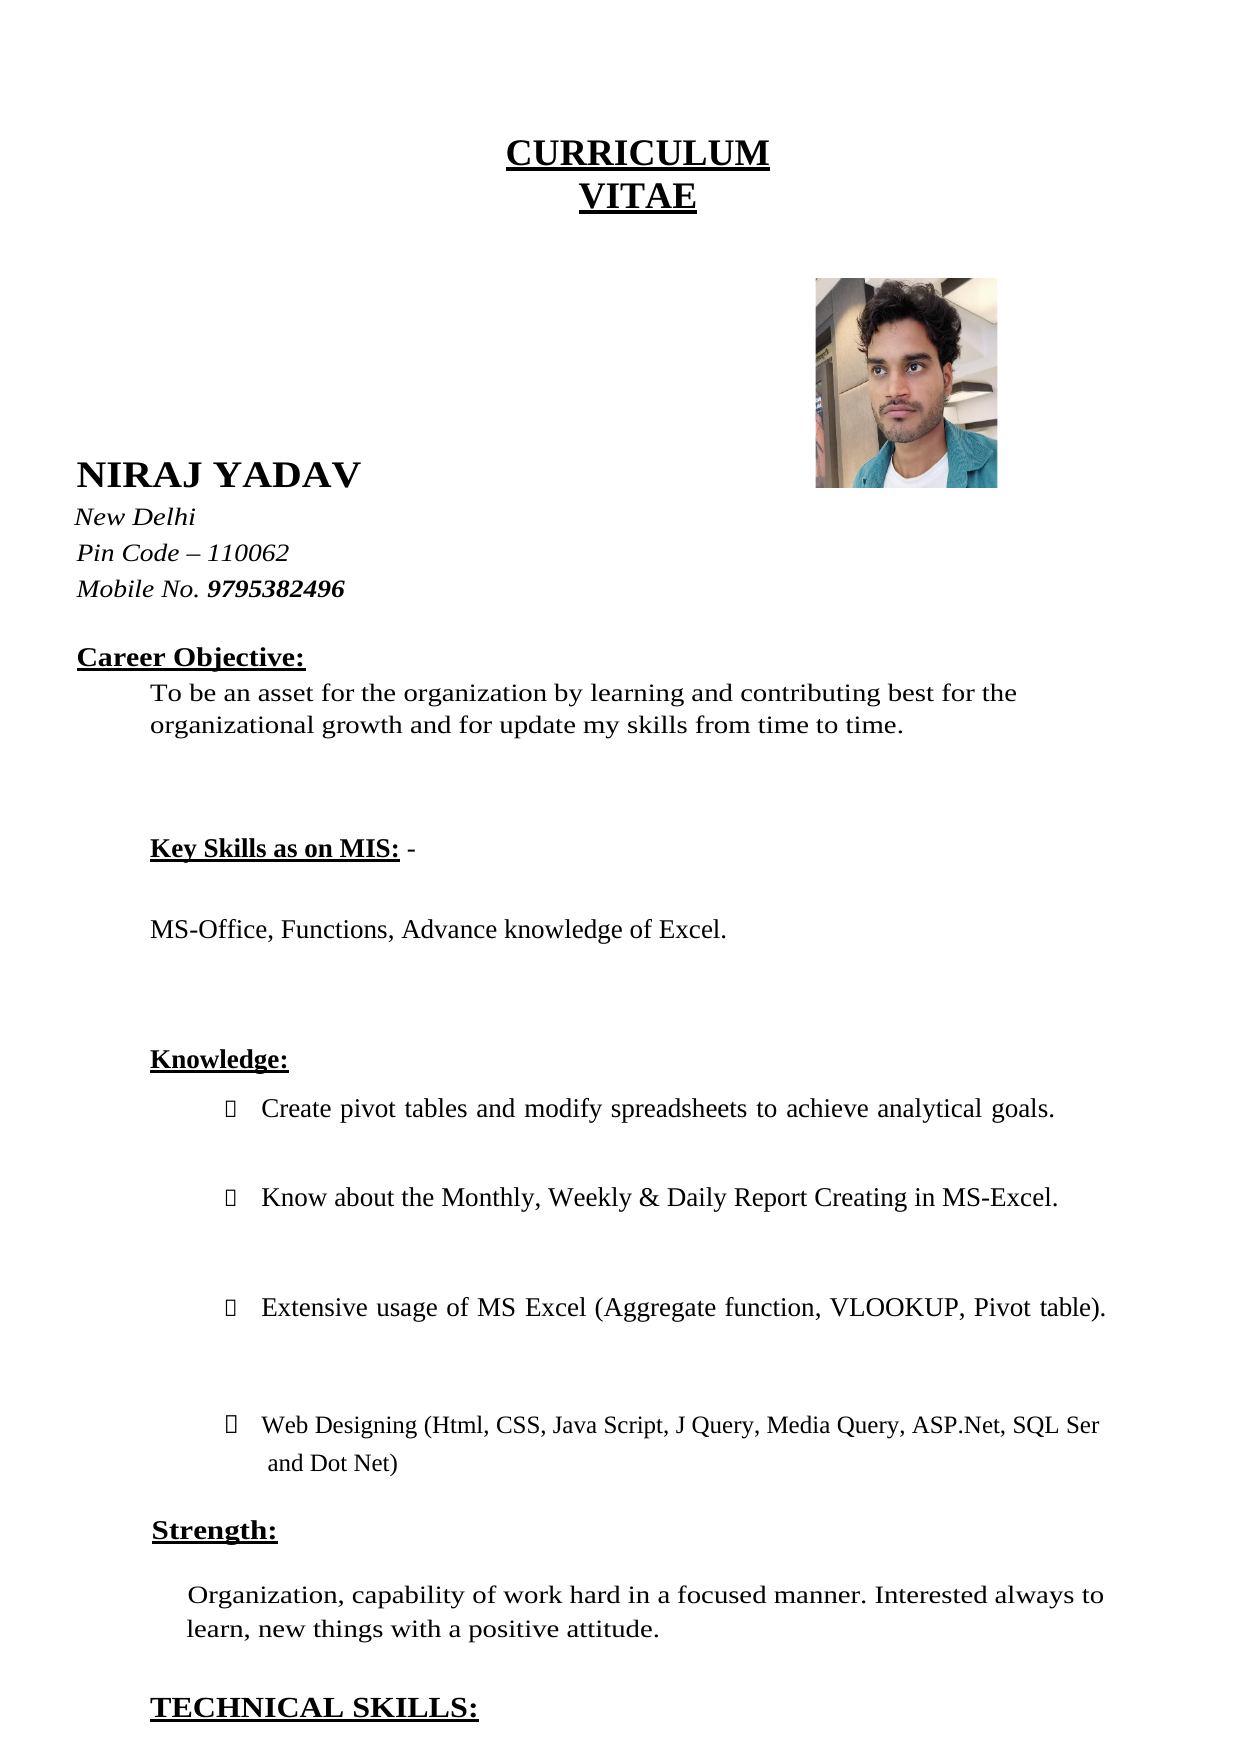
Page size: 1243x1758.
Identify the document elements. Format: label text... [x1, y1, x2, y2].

list Know about the Monthly, Weekly & Daily Report Creating in MS-Excel. [223, 1181, 1170, 1213]
subtitle Knowledge: [150, 1043, 1170, 1074]
text Organization, capability of work hard in a focused manner. Interested always to learn, new things with a positive attitude. [186, 1581, 1167, 1643]
text New Delhi [74, 502, 459, 531]
text NIRAJ YADAV [76, 278, 1170, 496]
list Extensive usage of MS Excel (Aggregate function, VLOOKUP, Pivot table). [223, 1291, 1170, 1323]
text Key Skills as on MIS: - [150, 832, 1170, 863]
picture [815, 278, 998, 488]
text MS-Office, Functions, Advance knowledge of Excel. [150, 913, 1170, 944]
subtitle Career Objective: [76, 641, 1170, 672]
list Create pivot tables and modify spreadsheets to achieve analytical goals. [223, 1092, 1170, 1124]
subtitle CURRICULUM VITAE [439, 130, 836, 216]
list Web Designing (Html, CSS, Java Script, J Query, Media Query, ASP.Net, SQL Ser [223, 1406, 1170, 1440]
text Pin Code – 110062 [76, 538, 347, 567]
text and Dot Net) [186, 1448, 1170, 1477]
subtitle Strength: [151, 1514, 1170, 1546]
text To be an asset for the organization by learning and contributing best for the organizational growth and for update my skills from time to time. [150, 678, 1170, 739]
text Mobile No. 9795382496 [76, 574, 347, 602]
text TECHNICAL SKILLS: [150, 1690, 1170, 1723]
